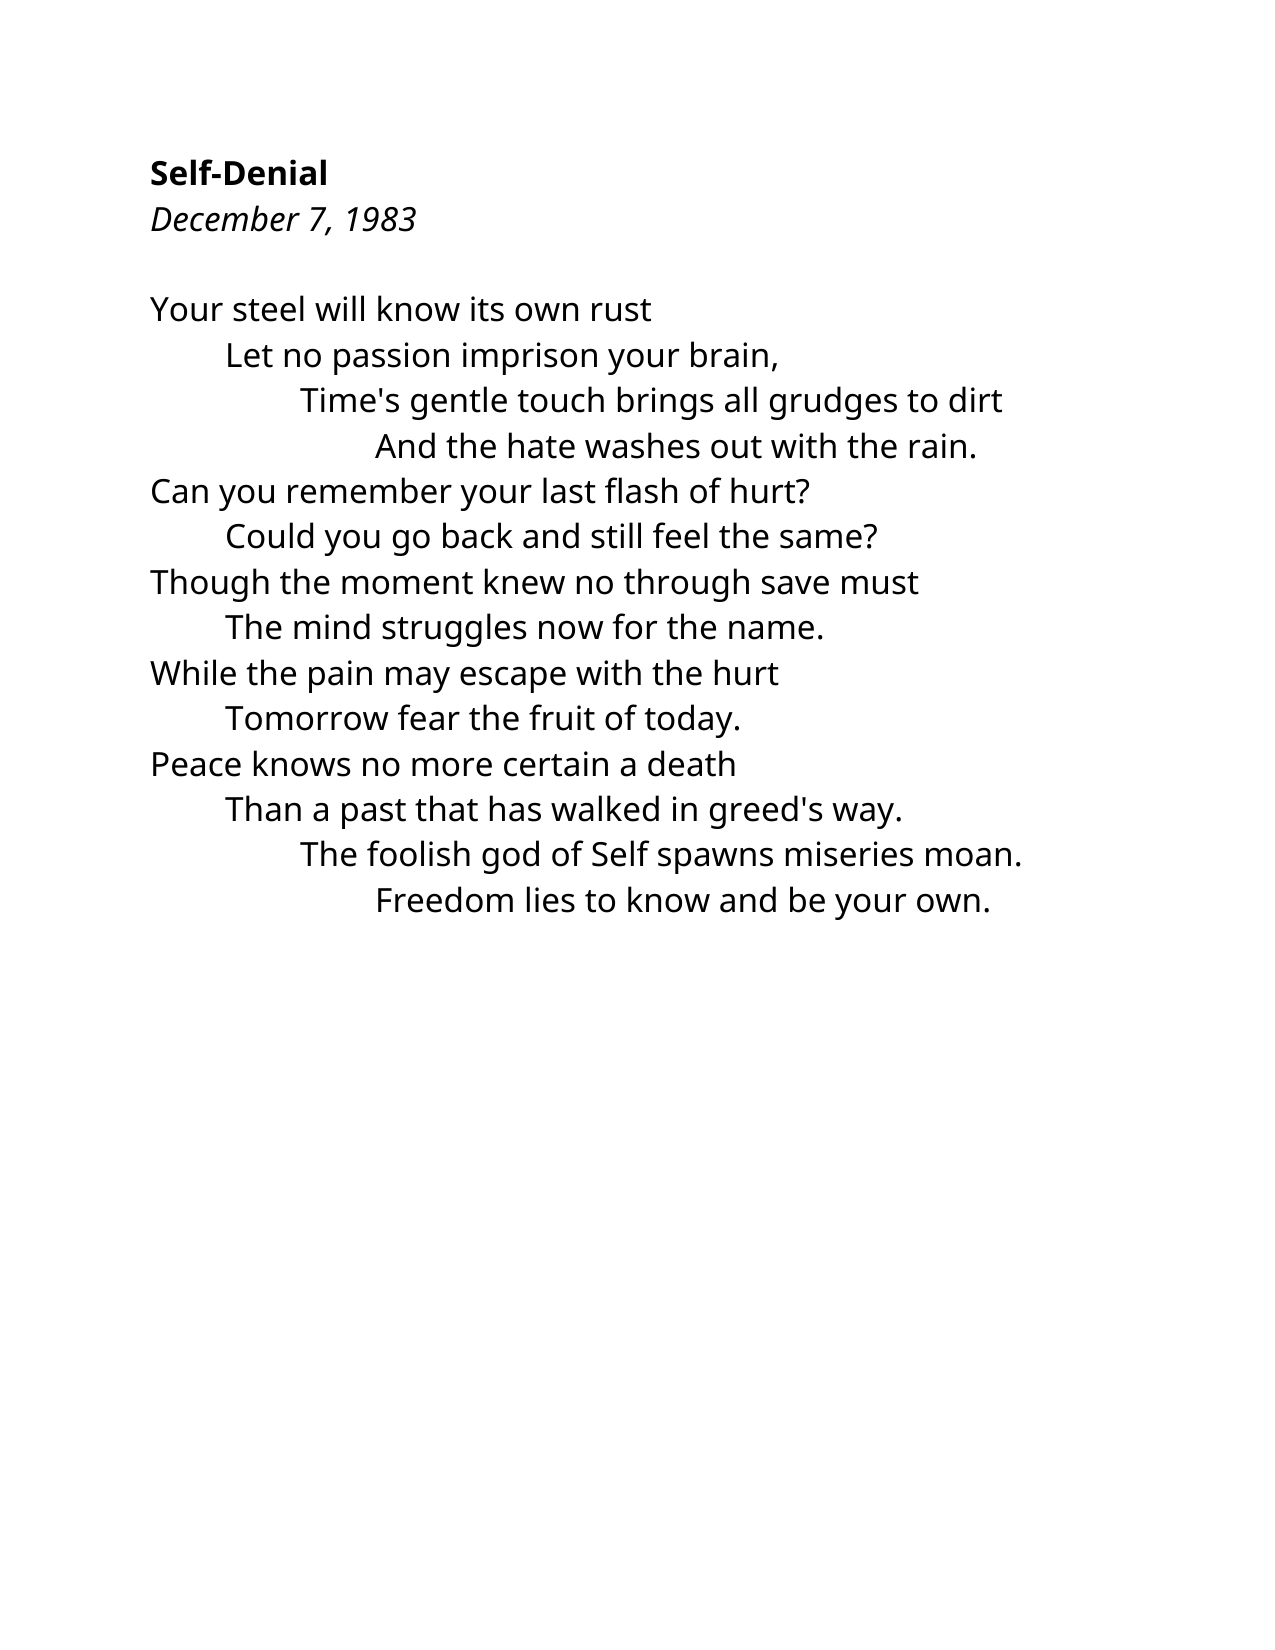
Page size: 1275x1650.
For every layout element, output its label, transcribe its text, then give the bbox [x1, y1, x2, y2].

text Let no passion imprison your brain, [150, 332, 1125, 377]
text The foolish god of Self spawns miseries moan. [150, 831, 1125, 877]
text The mind struggles now for the name. [150, 604, 1125, 649]
text Could you go back and still feel the same? [150, 513, 1125, 559]
text Self-Denial [150, 150, 1125, 195]
text Freedom lies to know and be your own. [150, 877, 1125, 922]
text Though the moment knew no through save must [150, 559, 1125, 604]
text Your steel will know its own rust [150, 286, 1125, 332]
text Tomorrow fear the fruit of today. [150, 695, 1125, 740]
text Time's gentle touch brings all grudges to dirt [225, 377, 1125, 422]
text Can you remember your last flash of hurt? [150, 468, 1125, 513]
text Than a past that has walked in greed's way. [150, 786, 1125, 831]
text While the pain may escape with the hurt [150, 649, 1125, 695]
text And the hate washes out with the rain. [300, 422, 1125, 468]
text December 7, 1983 [150, 195, 1125, 241]
text Peace knows no more certain a death [150, 740, 1125, 786]
